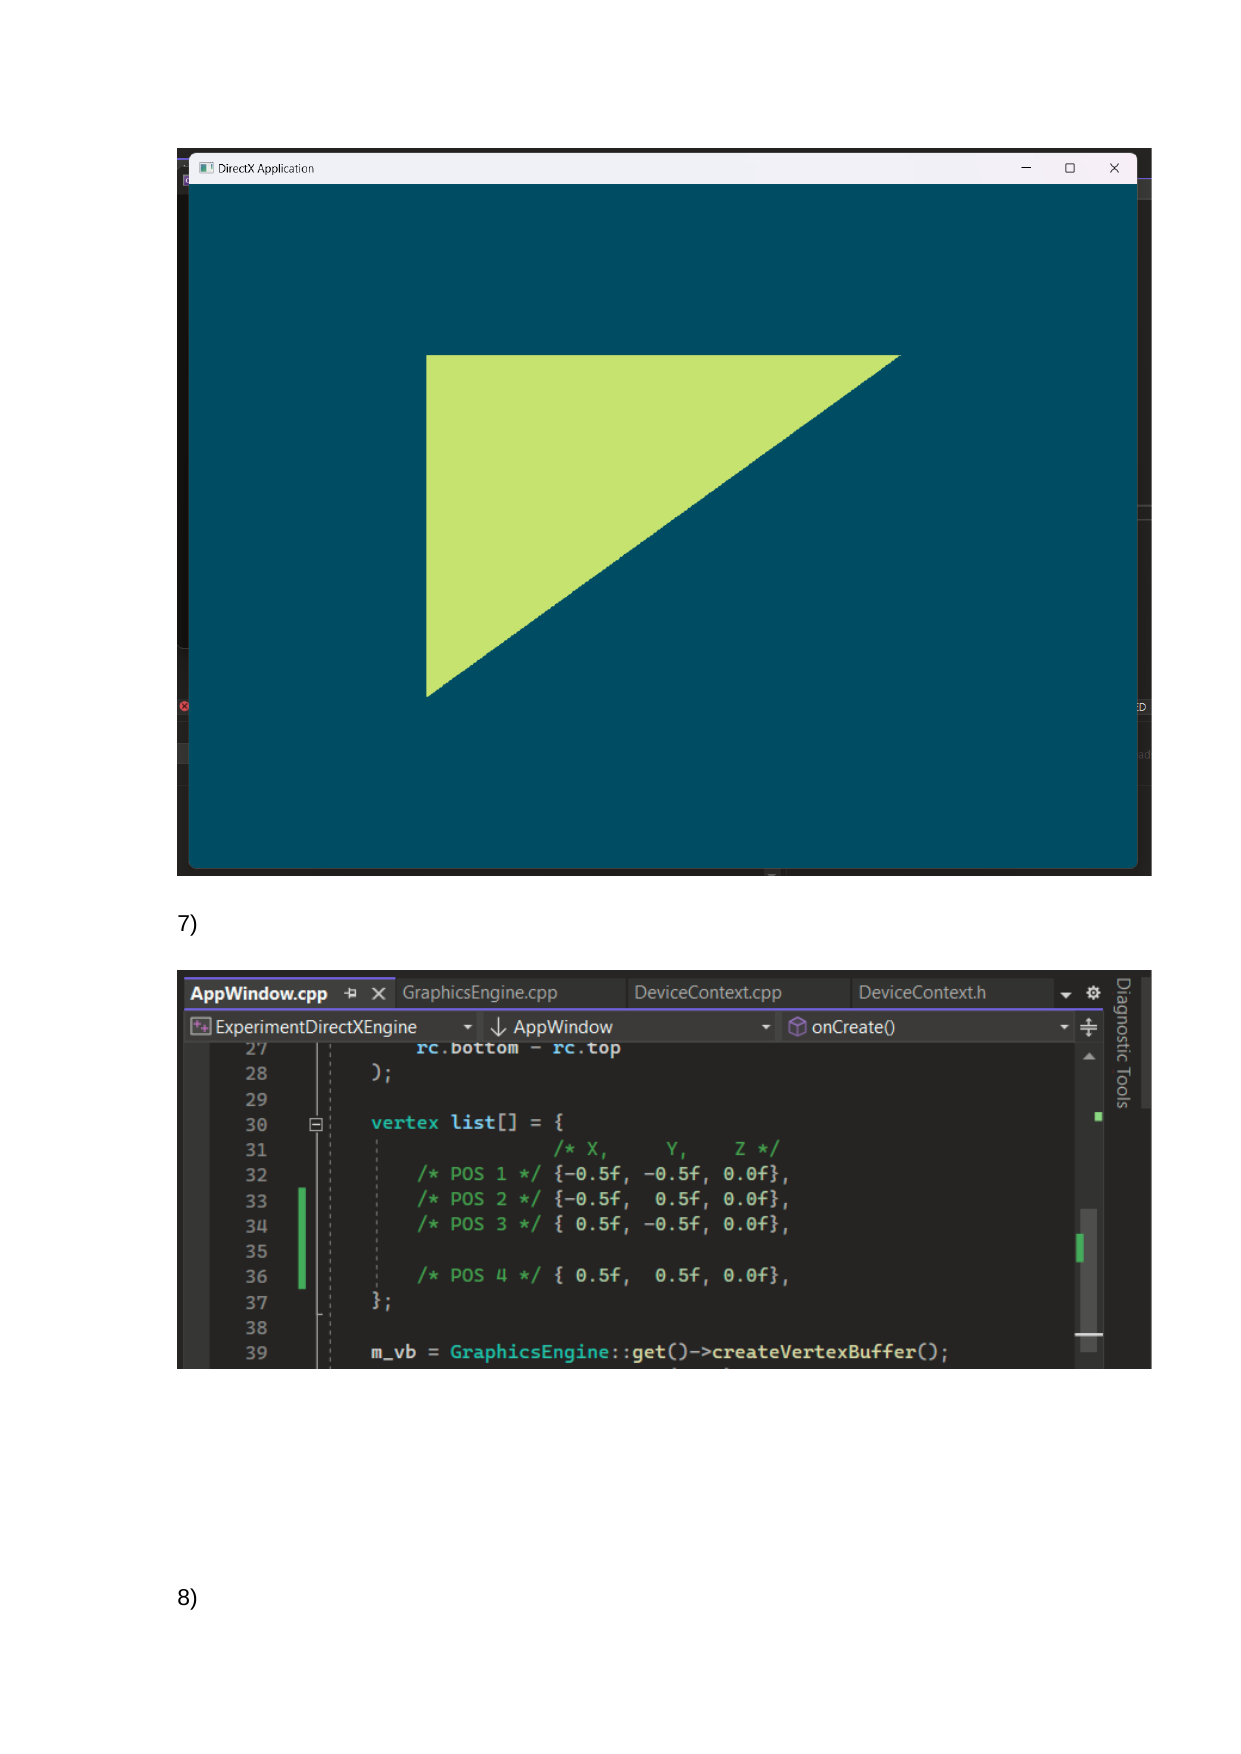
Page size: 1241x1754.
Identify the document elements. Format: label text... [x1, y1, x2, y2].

text 7) [177, 910, 1152, 936]
text 8) [177, 1583, 1152, 1610]
picture [177, 148, 1152, 876]
picture [177, 970, 1152, 1369]
